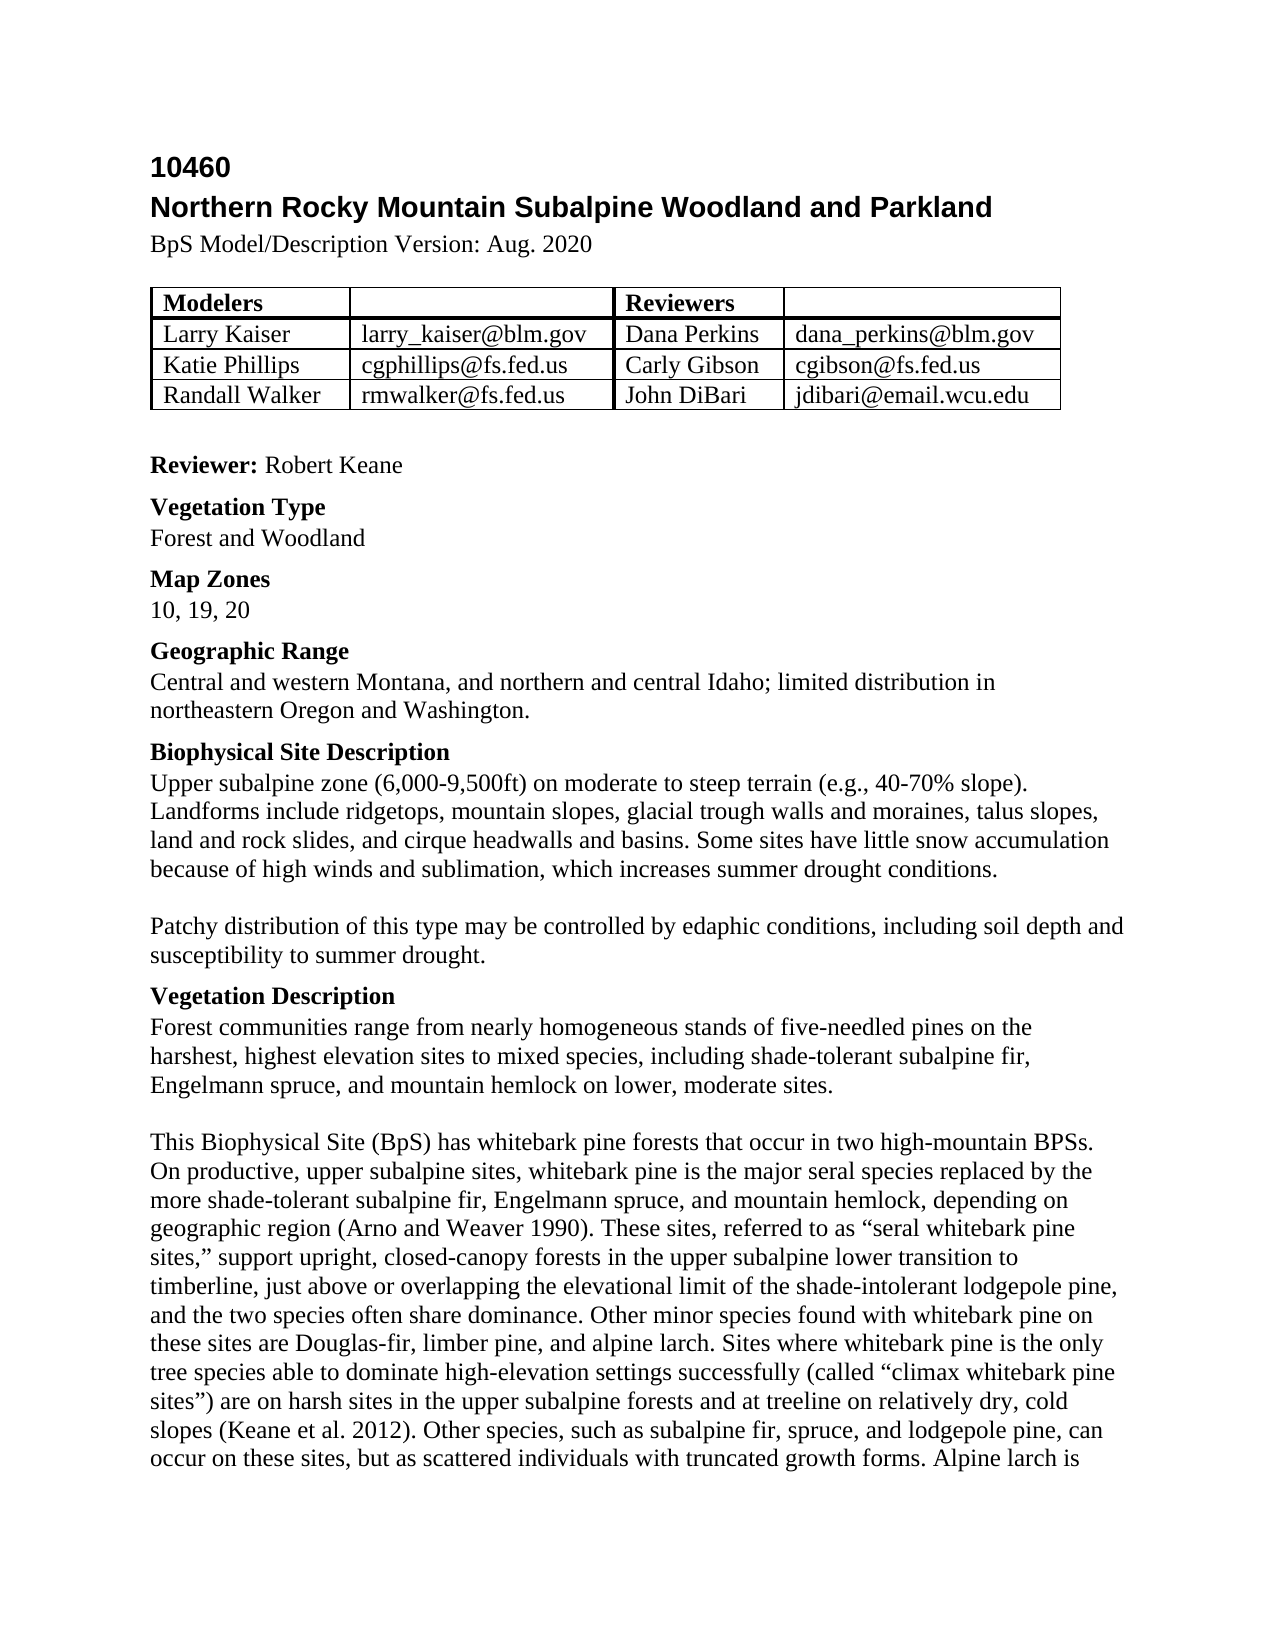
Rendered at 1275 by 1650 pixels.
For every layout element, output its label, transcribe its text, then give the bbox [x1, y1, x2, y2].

table_cell larry_kaiser@blm.gov [351, 320, 612, 348]
title Northern Rocky Mountain Subalpine Woodland and Parkland [150, 190, 1125, 223]
table_cell John DiBari [616, 380, 783, 409]
table_header [785, 288, 1060, 316]
table_cell cgibson@fs.fed.us [785, 350, 1060, 378]
text Biophysical Site Description [150, 737, 1125, 766]
table_cell Katie Phillips [153, 350, 349, 378]
text 10, 19, 20 [150, 595, 1125, 623]
table_cell Larry Kaiser [153, 320, 349, 348]
text Vegetation Description [150, 981, 1125, 1010]
text Vegetation Type [150, 492, 1125, 521]
text BpS Model/Description Version: Aug. 2020 [150, 229, 1125, 258]
table_cell Carly Gibson [616, 350, 783, 378]
table_cell rmwalker@fs.fed.us [351, 380, 612, 409]
text Map Zones [150, 564, 1125, 593]
text Forest and Woodland [150, 523, 1125, 551]
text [150, 1127, 1125, 1472]
table_header Reviewers [616, 288, 783, 316]
title 10460 [150, 150, 1125, 183]
table_cell cgphillips@fs.fed.us [351, 350, 612, 378]
table_cell jdibari@email.wcu.edu [785, 380, 1060, 409]
text Reviewer: Robert Keane [150, 451, 1125, 479]
text Central and western Montana, and northern and central Idaho; limited distribution in northeastern Oregon and Washington. [150, 667, 1125, 724]
table_header Modelers [153, 288, 349, 316]
text Forest communities range from nearly homogeneous stands of five-needled pines on the harshest, highest elevation sites to mixed species, including shade-tolerant subalpine fir, Engelmann spruce, and mountain hemlock on lower, moderate sites. [150, 1012, 1125, 1098]
table_cell dana_perkins@blm.gov [785, 320, 1060, 348]
table_cell Randall Walker [153, 380, 349, 409]
table_cell Dana Perkins [616, 320, 783, 348]
text Upper subalpine zone (6,000-9,500ft) on moderate to steep terrain (e.g., 40-70% slope). Landforms include ridgetops, mountain slopes, glacial trough walls and moraines, talus slopes, land and rock slides, and cirque headwalls and basins. Some sites have little snow accumulation because of high winds and sublimation, which increases summer drought conditions. [150, 768, 1125, 883]
text Patchy distribution of this type may be controlled by edaphic conditions, including soil depth and susceptibility to summer drought. [150, 911, 1125, 969]
table_header [351, 288, 612, 316]
text Geographic Range [150, 636, 1125, 665]
